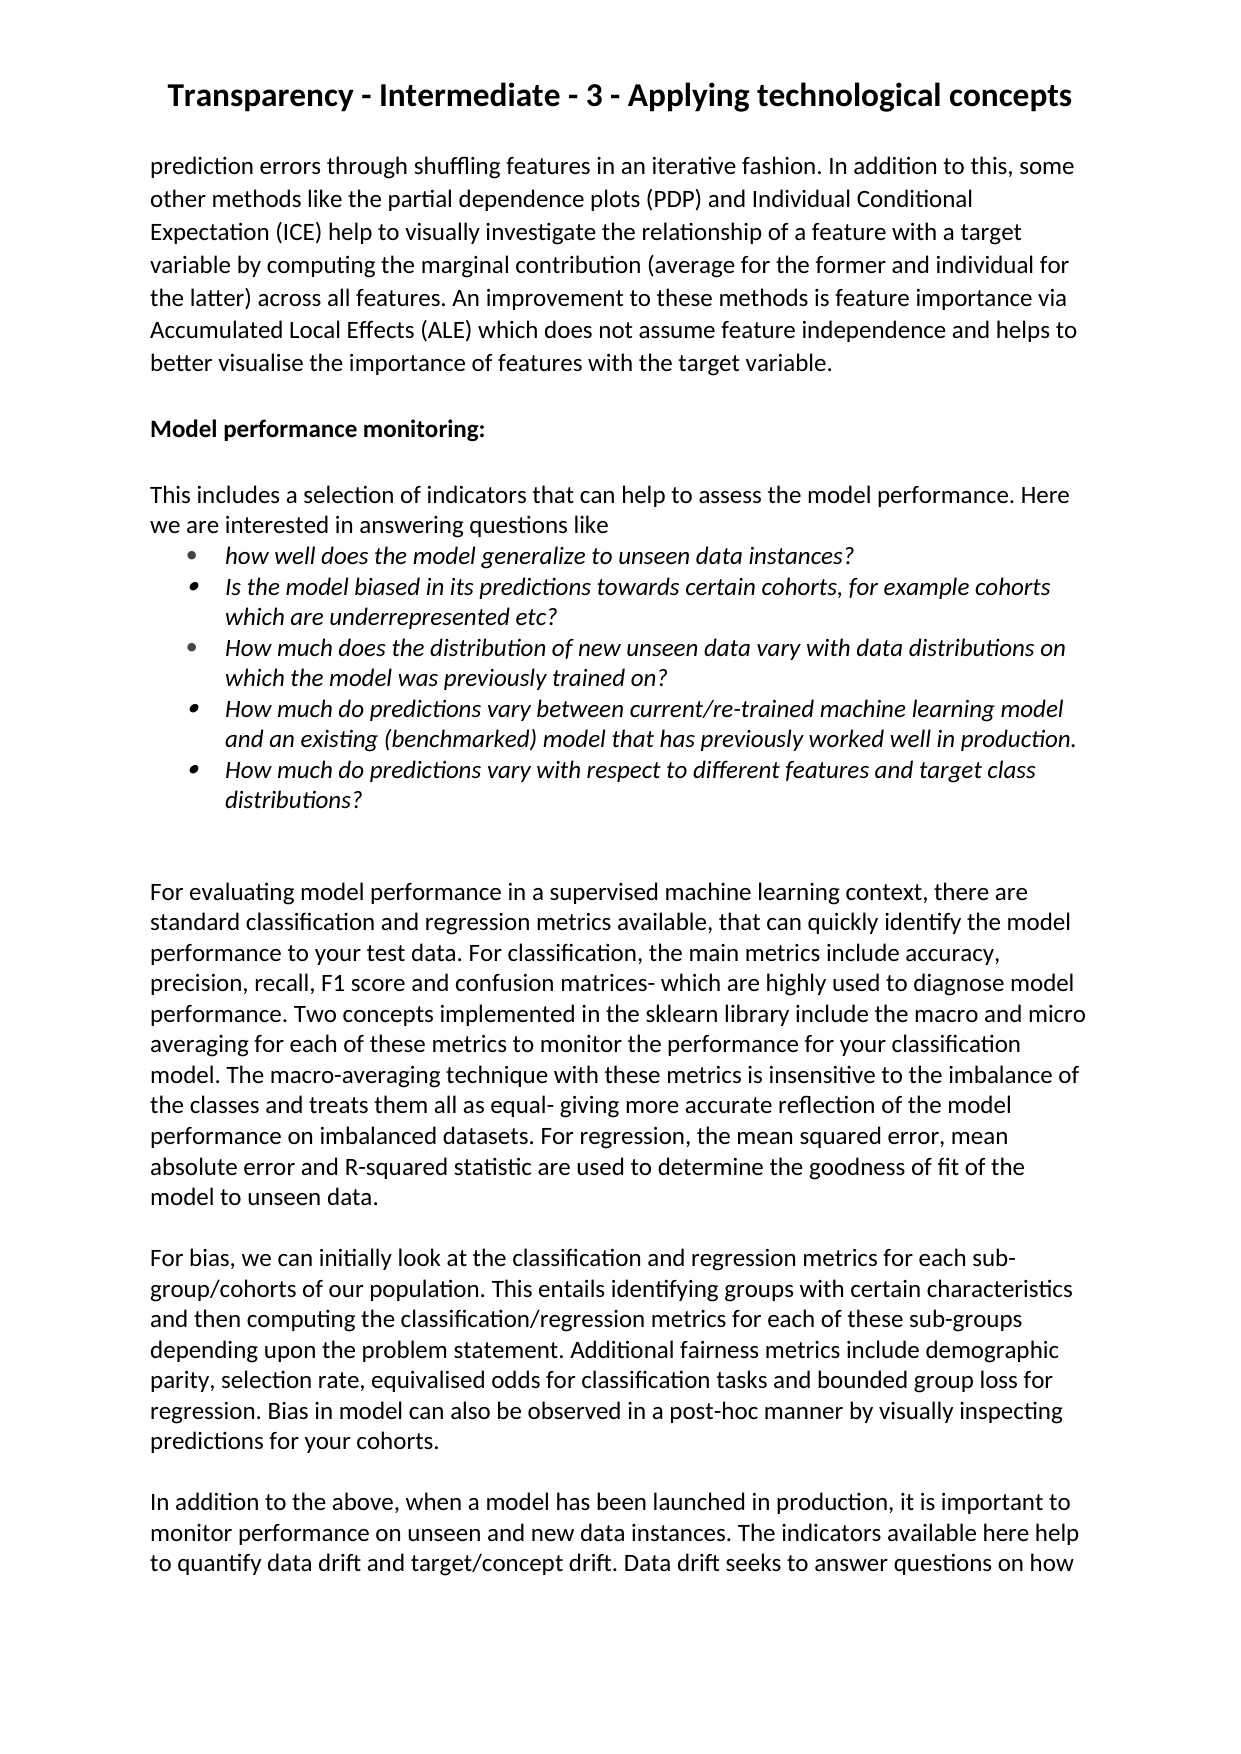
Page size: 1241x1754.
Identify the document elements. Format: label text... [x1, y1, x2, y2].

list How much does the distribution of new unseen data vary with data distributions on which the model was previously trained on? [187, 632, 1090, 693]
list how well does the model generalize to unseen data instances? [187, 540, 1090, 571]
list How much do predictions vary between current/re-trained machine learning model and an existing (benchmarked) model that has previously worked well in production. [187, 693, 1090, 754]
text Model performance monitoring: [150, 413, 1090, 444]
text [150, 1486, 1090, 1578]
text For evaluating model performance in a supervised machine learning context, there are standard classification and regression metrics available, that can quickly identify the model performance to your test data. For classification, the main metrics include accuracy, precision, recall, F1 score and confusion matrices- which are highly used to diagnose model performance. Two concepts implemented in the sklearn library include the macro and micro averaging for each of these metrics to monitor the performance for your classification model. The macro-averaging technique with these metrics is insensitive to the imbalance of the classes and treats them all as equal- giving more accurate reflection of the model performance on imbalanced datasets. For regression, the mean squared error, mean absolute error and R-squared statistic are used to determine the goodness of fit of the model to unseen data. [150, 876, 1090, 1212]
text This includes a selection of indicators that can help to assess the model performance. Here we are interested in answering questions like [150, 479, 1090, 540]
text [150, 150, 1090, 378]
list How much do predictions vary with respect to different features and target class distributions? [187, 754, 1090, 815]
list Is the model biased in its predictions towards certain cohorts, for example cohorts which are underrepresented etc? [187, 571, 1090, 632]
text For bias, we can initially look at the classification and regression metrics for each sub-group/cohorts of our population. This entails identifying groups with certain characteristics and then computing the classification/regression metrics for each of these sub-groups depending upon the problem statement. Additional fairness metrics include demographic parity, selection rate, equivalised odds for classification tasks and bounded group loss for regression. Bias in model can also be observed in a post-hoc manner by visually inspecting predictions for your cohorts. [150, 1242, 1090, 1456]
